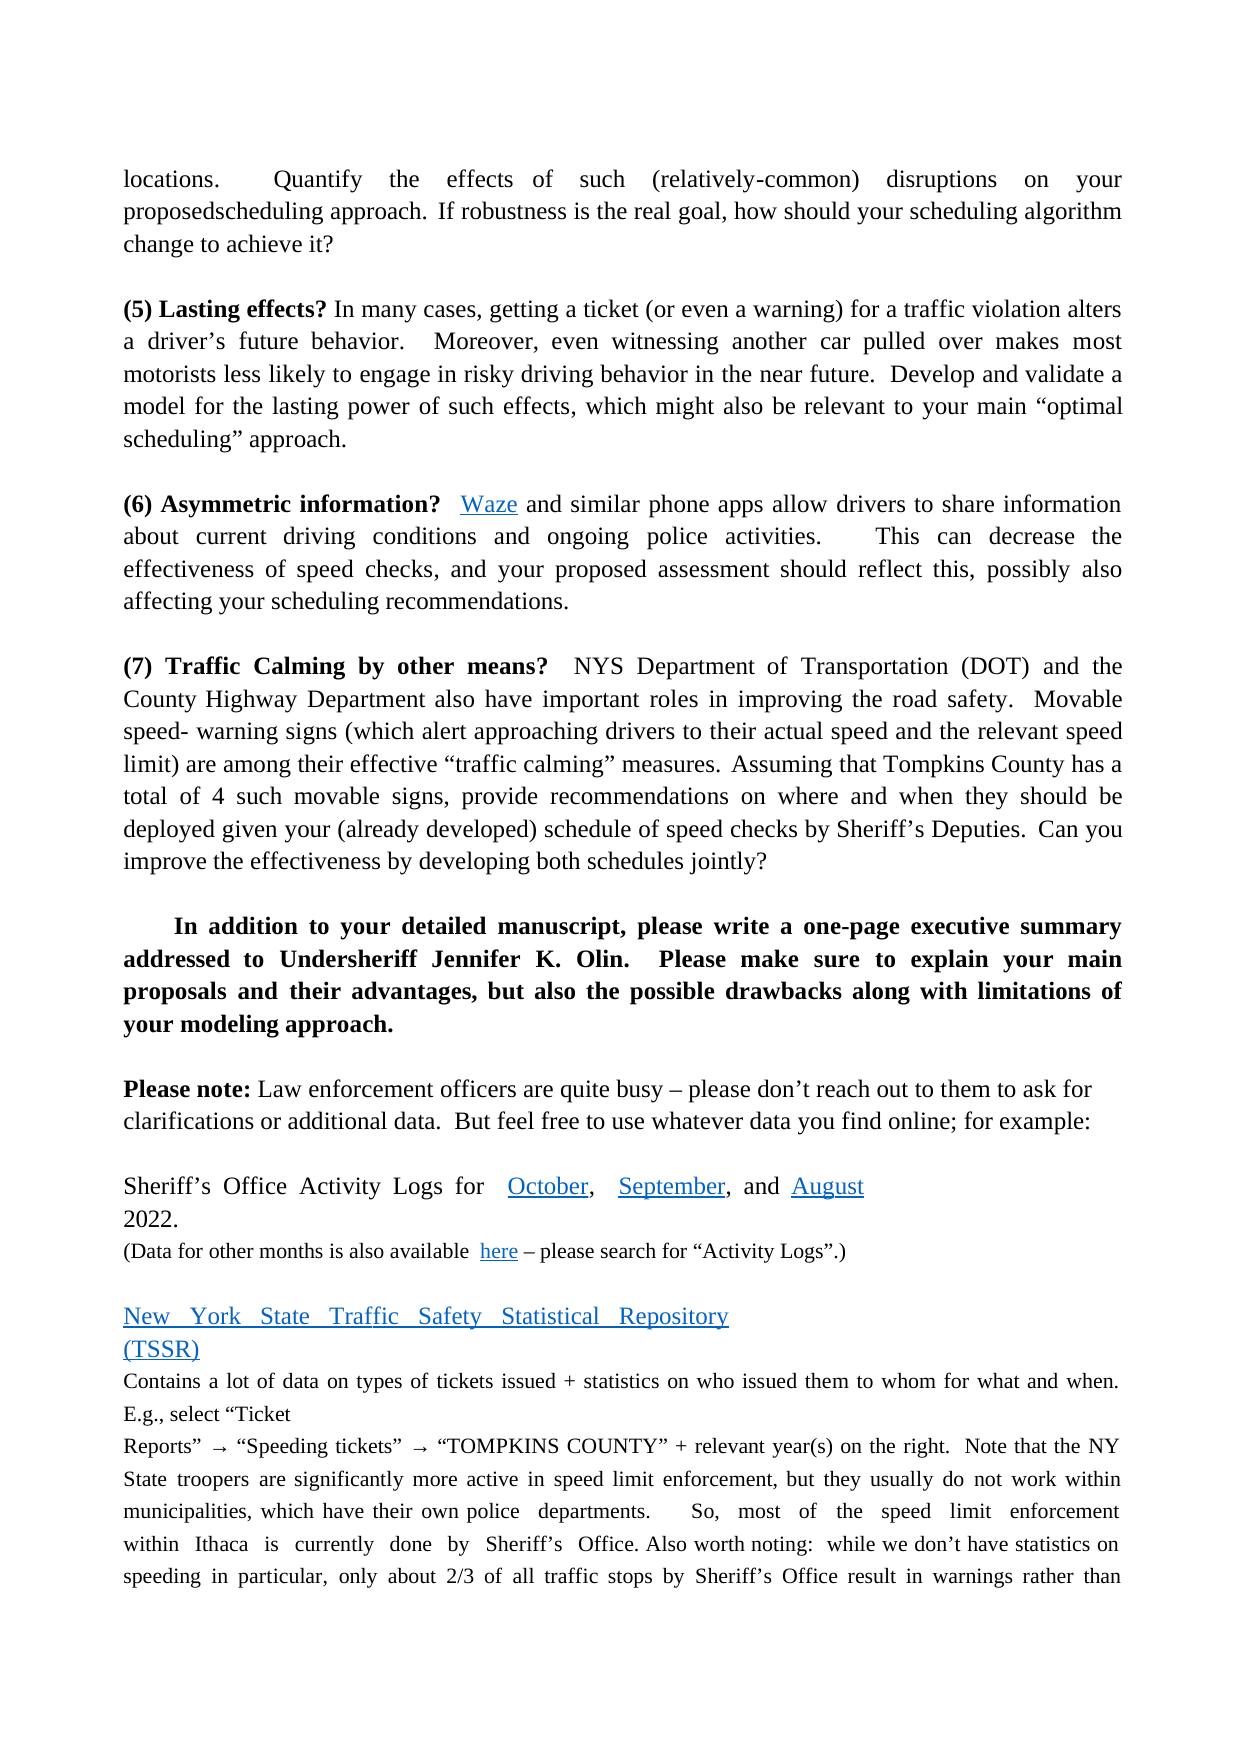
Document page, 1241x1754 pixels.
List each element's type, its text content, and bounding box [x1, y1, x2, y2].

text (5) Lasting effects? In many cases, getting a ticket (or even a warning) for a traffic violation alters a driver’s future behavior. Moreover, even witnessing another car pulled over makes most motorists less likely to engage in risky driving behavior in the near future. Develop and validate a model for the lasting power of such effects, which might also be relevant to your main “optimal scheduling” approach. [123, 292, 1123, 454]
text (6) Asymmetric information? Waze and similar phone apps allow drivers to share information about current driving conditions and ongoing police activities. This can decrease the effectiveness of speed checks, and your proposed assessment should reflect this, possibly also affecting your scheduling recommendations. [123, 487, 1122, 617]
text Contains a lot of data on types of tickets issued + statistics on who issued them to whom for what and when. E.g., select “Ticket [123, 1364, 1120, 1429]
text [123, 162, 1122, 259]
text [123, 1429, 1121, 1592]
text Please note: Law enforcement officers are quite busy – please don’t reach out to them to ask for [123, 1072, 1122, 1104]
text New York State Traffic Safety Statistical Repository (TSSR) [123, 1299, 729, 1326]
text (Data for other months is also available here – please search for “Activity Logs”.) [123, 1234, 1128, 1267]
text (7) Traffic Calming by other means? NYS Department of Transportation (DOT) and the County Highway Department also have important roles in improving the road safety. Movable speed- warning signs (which alert approaching drivers to their actual speed and the relevant speed limit) are among their effective “traffic calming” measures. Assuming that Tompkins County has a total of 4 such movable signs, provide recommendations on where and when they should be deployed given your (already developed) schedule of speed checks by Sheriff’s Deputies. Can you improve the effectiveness by developing both schedules jointly? [123, 649, 1123, 877]
text clarifications or additional data. But feel free to use whatever data you find online; for example: [123, 1104, 1121, 1137]
text In addition to your detailed manuscript, please write a one-page executive summary addressed to Undersheriff Jennifer K. Olin. Please make sure to explain your main proposals and their advantages, but also the possible drawbacks along with limitations of your modeling approach. [123, 909, 1122, 1039]
text New York State Traffic Safety Statistical Repository (TSSR) [123, 1328, 729, 1364]
text Sheriff’s Office Activity Logs for October, September, and August 2022. [123, 1169, 864, 1234]
